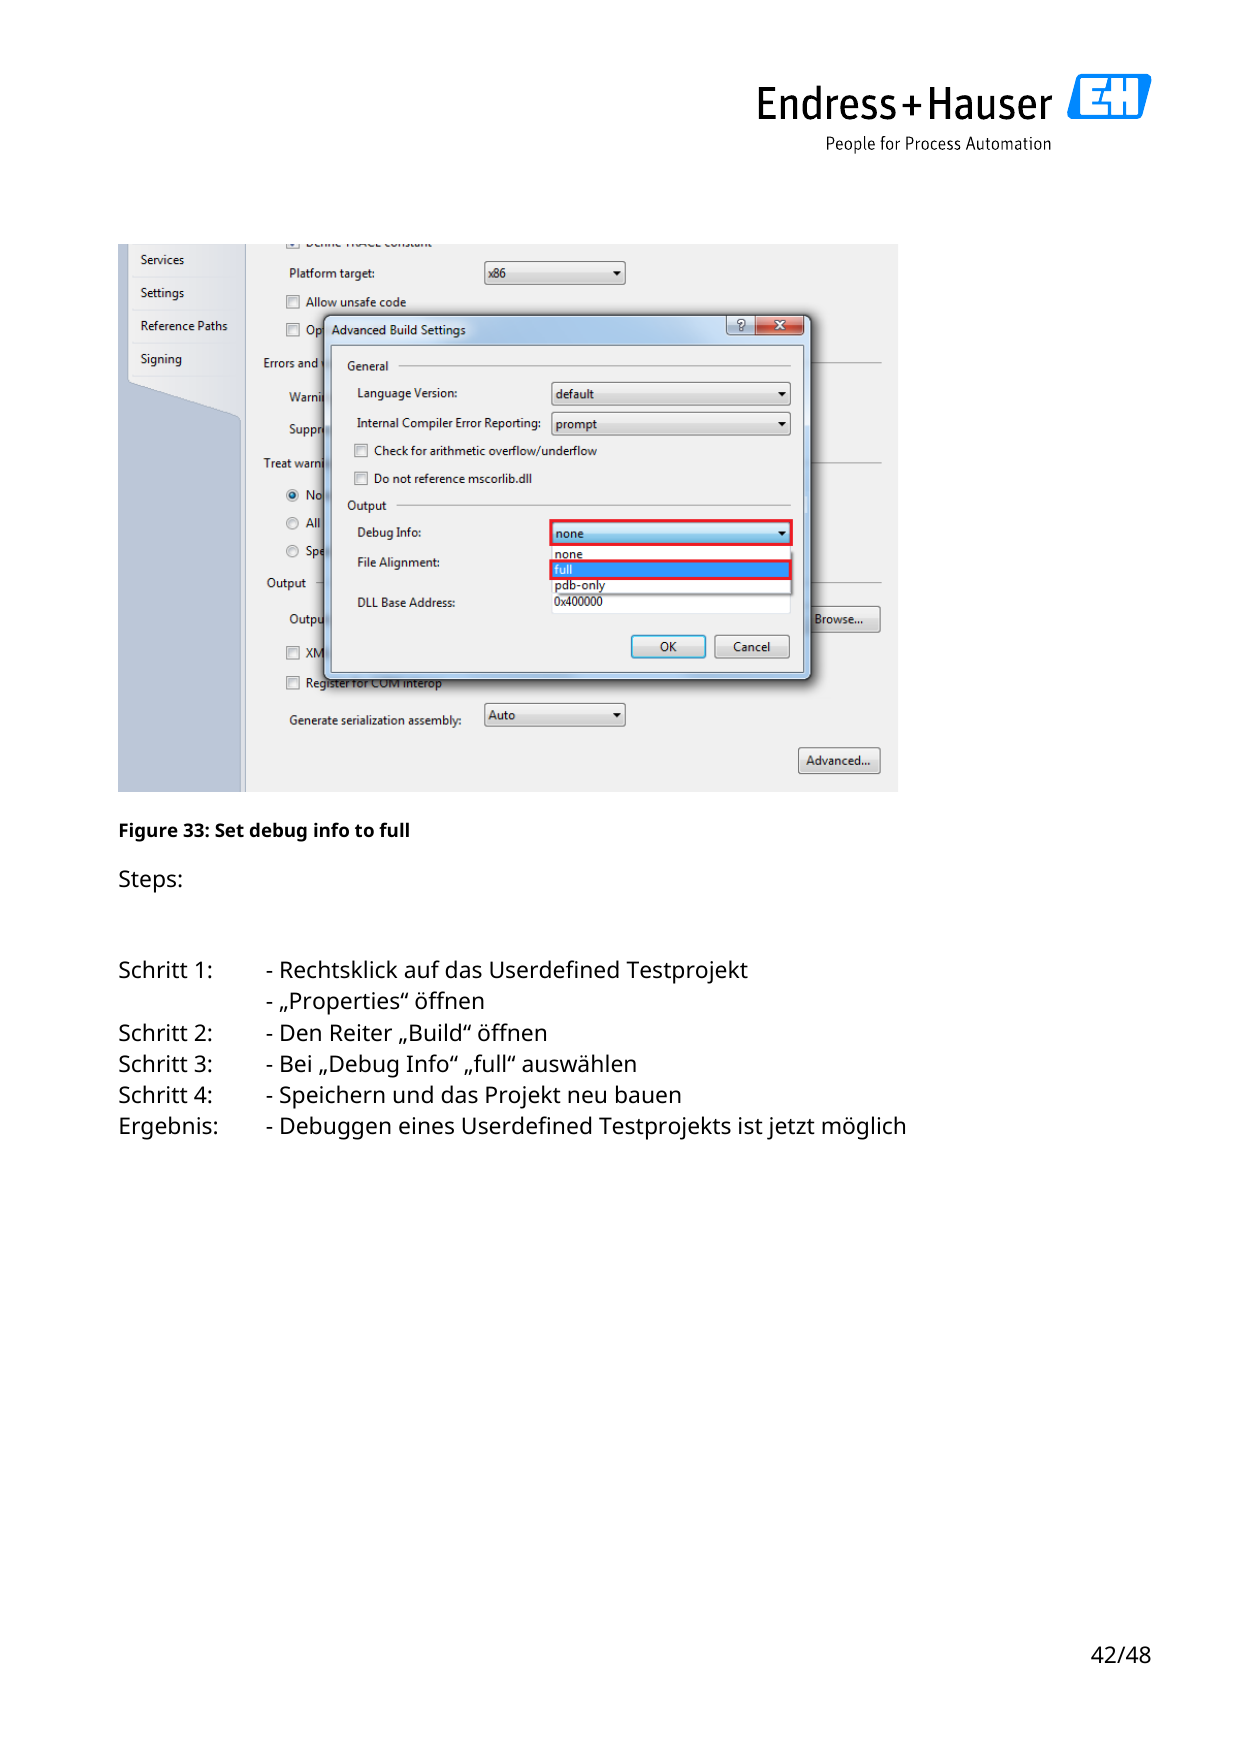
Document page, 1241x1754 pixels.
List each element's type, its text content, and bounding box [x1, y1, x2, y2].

text Steps: [118, 863, 1152, 894]
text Figure 33: Set debug info to full [118, 817, 1152, 842]
text - „Properties“ öffnen [118, 985, 1152, 1017]
text Schritt 1: - Rechtsklick auf das Userdefined Testprojekt [118, 954, 1152, 985]
text Schritt 4: - Speichern und das Projekt neu bauen [118, 1079, 1152, 1110]
text Schritt 3: - Bei „Debug Info“ „full“ auswählen [118, 1048, 1152, 1079]
text Schritt 2: - Den Reiter „Build“ öffnen [118, 1017, 1152, 1048]
picture [118, 244, 899, 792]
text Ergebnis: - Debuggen eines Userdefined Testprojekts ist jetzt möglich [118, 1110, 1152, 1142]
